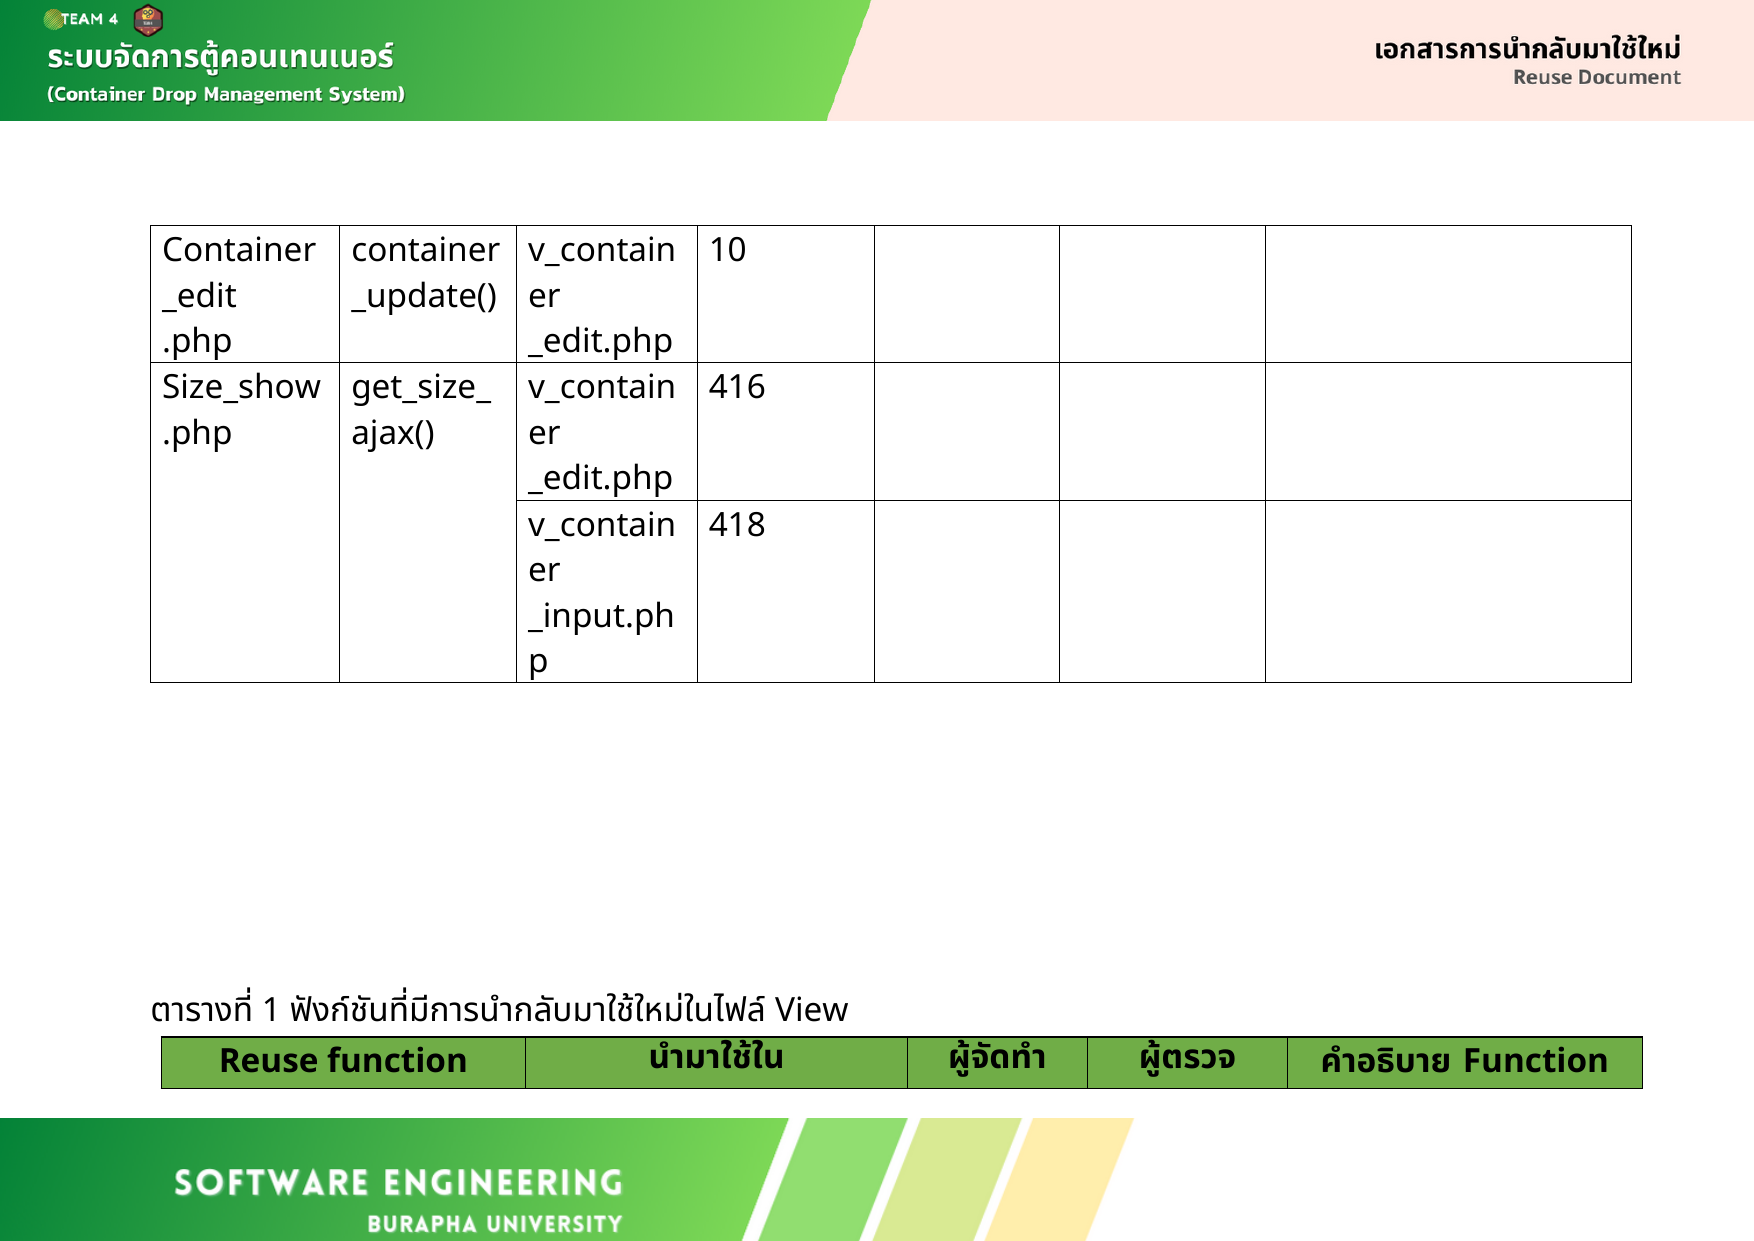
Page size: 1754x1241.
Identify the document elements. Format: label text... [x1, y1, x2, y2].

table_cell get_size_ ajax() [340, 363, 516, 499]
table_cell [1060, 501, 1265, 682]
table_cell v_container _edit.php [517, 226, 697, 362]
table_cell 416 [698, 363, 874, 499]
table_cell Container_edit .php [151, 226, 339, 362]
table_cell [1060, 363, 1265, 499]
table_header ตารางที่ 1 ฟังก์ชันที่มีการนำกลับมาใช้ใหม่ในไฟล์ View [150, 986, 1654, 1089]
table_cell [875, 226, 1059, 362]
table_cell [340, 500, 516, 682]
table_cell [875, 363, 1059, 499]
table_cell [1266, 501, 1631, 682]
table_cell [1266, 363, 1631, 499]
table_cell [1060, 226, 1265, 362]
table_cell [875, 501, 1059, 682]
picture [0, 1118, 1754, 1241]
table_cell v_container _edit.php [517, 363, 697, 499]
table_cell 418 [698, 501, 874, 682]
table_cell Size_show.php [151, 363, 339, 499]
table_cell 10 [698, 226, 874, 362]
table_cell [151, 500, 339, 682]
picture [0, 0, 1754, 121]
table_cell [1266, 226, 1631, 362]
table_cell v_container _input.php [517, 501, 697, 682]
table_cell container _update() [340, 226, 516, 362]
